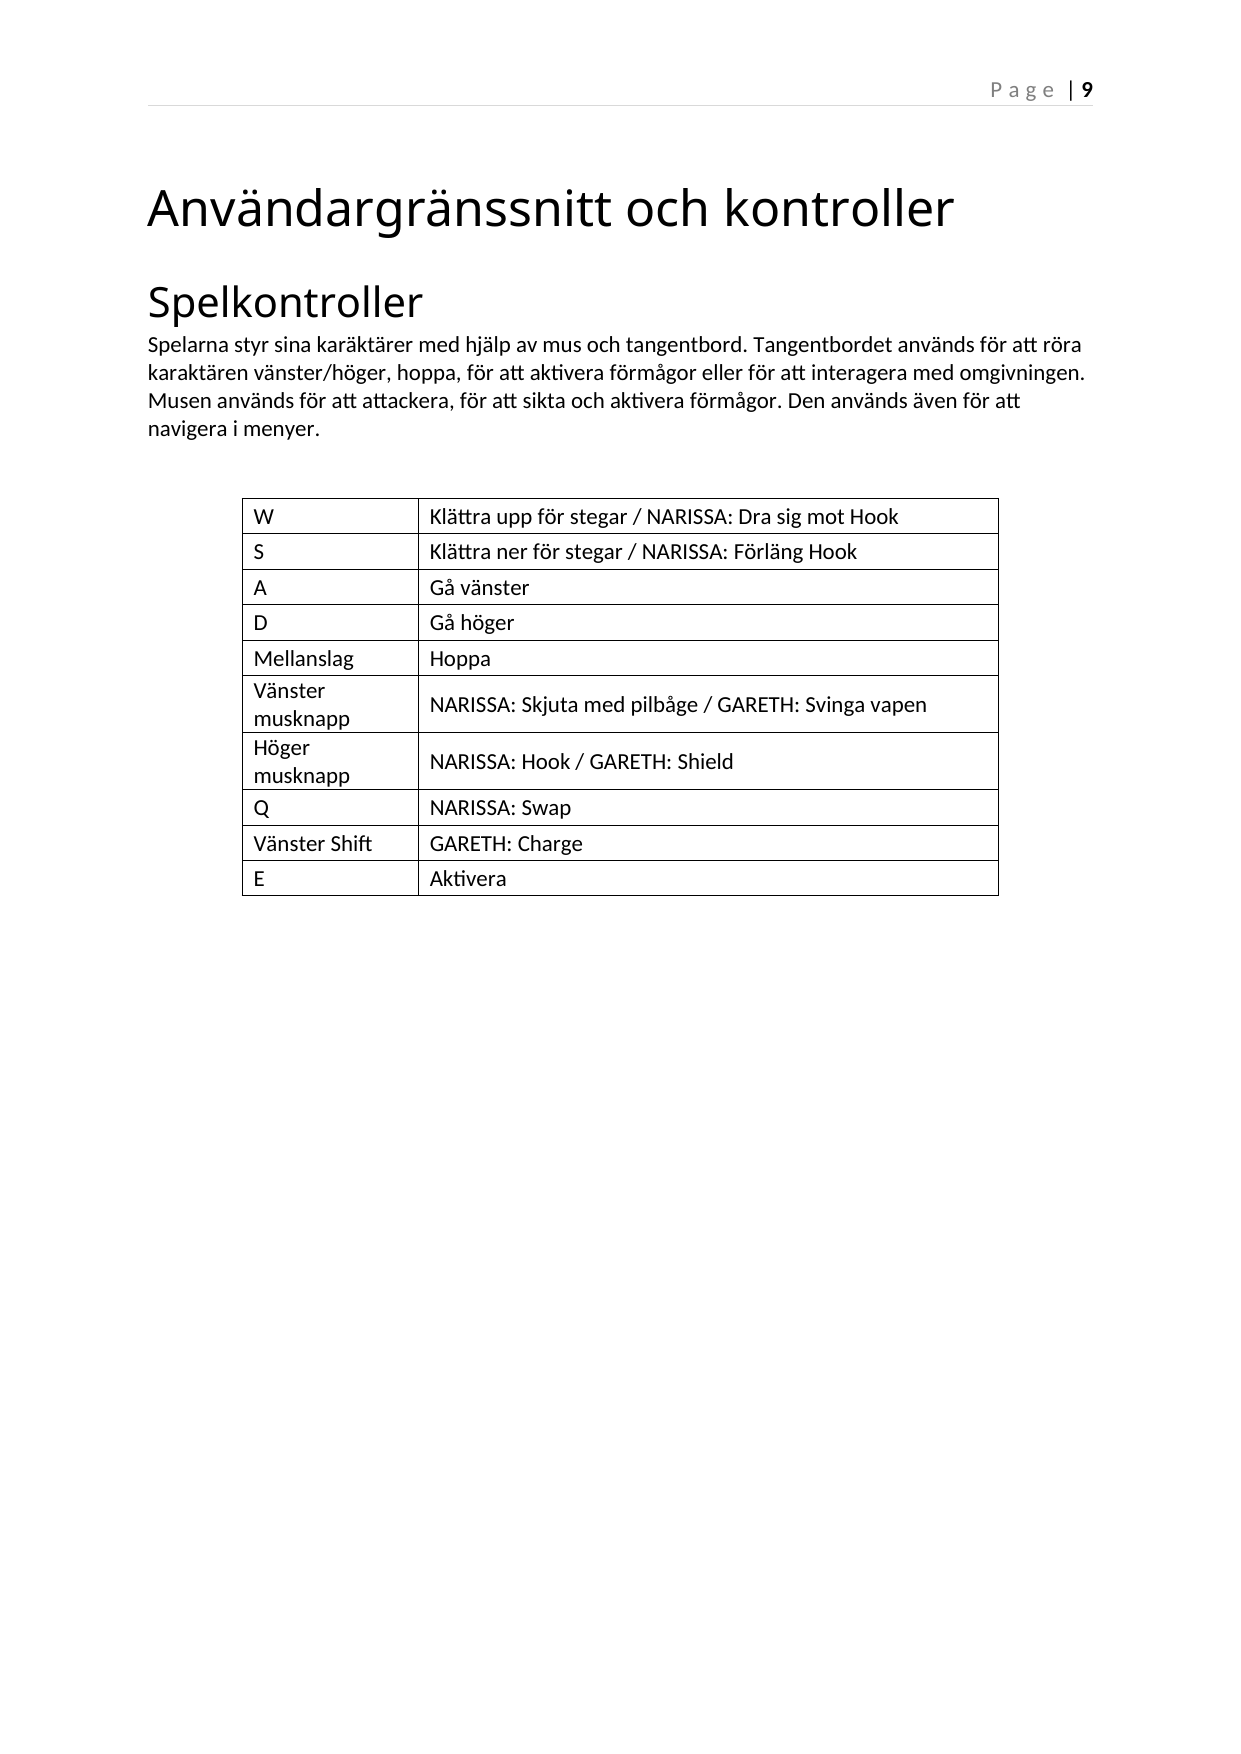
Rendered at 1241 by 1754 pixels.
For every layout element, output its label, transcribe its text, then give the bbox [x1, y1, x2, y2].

table_header W [243, 499, 418, 533]
table_cell NARISSA: Skjuta med pilbåge / GARETH: Svinga vapen [419, 676, 998, 732]
table_cell NARISSA: Hook / GARETH: Shield [419, 733, 998, 789]
subtitle Spelkontroller [148, 273, 1093, 330]
table_cell Mellanslag [243, 641, 418, 675]
table_cell Aktivera [419, 861, 998, 895]
table_cell Q [243, 790, 418, 824]
table_cell Gå vänster [419, 570, 998, 604]
table_cell NARISSA: Swap [419, 790, 998, 824]
table_cell S [243, 534, 418, 569]
table_cell Gå höger [419, 605, 998, 639]
table_cell D [243, 605, 418, 639]
table_cell E [243, 861, 418, 895]
table_cell A [243, 570, 418, 604]
table_cell Vänster Shift [243, 826, 418, 860]
table_cell GARETH: Charge [419, 826, 998, 860]
table_cell Höger musknapp [243, 733, 418, 789]
table_cell Hoppa [419, 641, 998, 675]
subtitle Användargränssnitt och kontroller [148, 173, 1093, 241]
table_cell Vänster musknapp [243, 676, 418, 732]
table_header Klättra upp för stegar / NARISSA: Dra sig mot Hook [419, 499, 998, 533]
table_cell Klättra ner för stegar / NARISSA: Förläng Hook [419, 534, 998, 569]
text Spelarna styr sina karäktärer med hjälp av mus och tangentbord. Tangentbordet används för att röra karaktären vänster/höger, hoppa, för att aktivera förmågor eller för att interagera med omgivningen. Musen används för att attackera, för att sikta och aktivera förmågor. Den används även för att navigera i menyer. [148, 330, 1093, 442]
